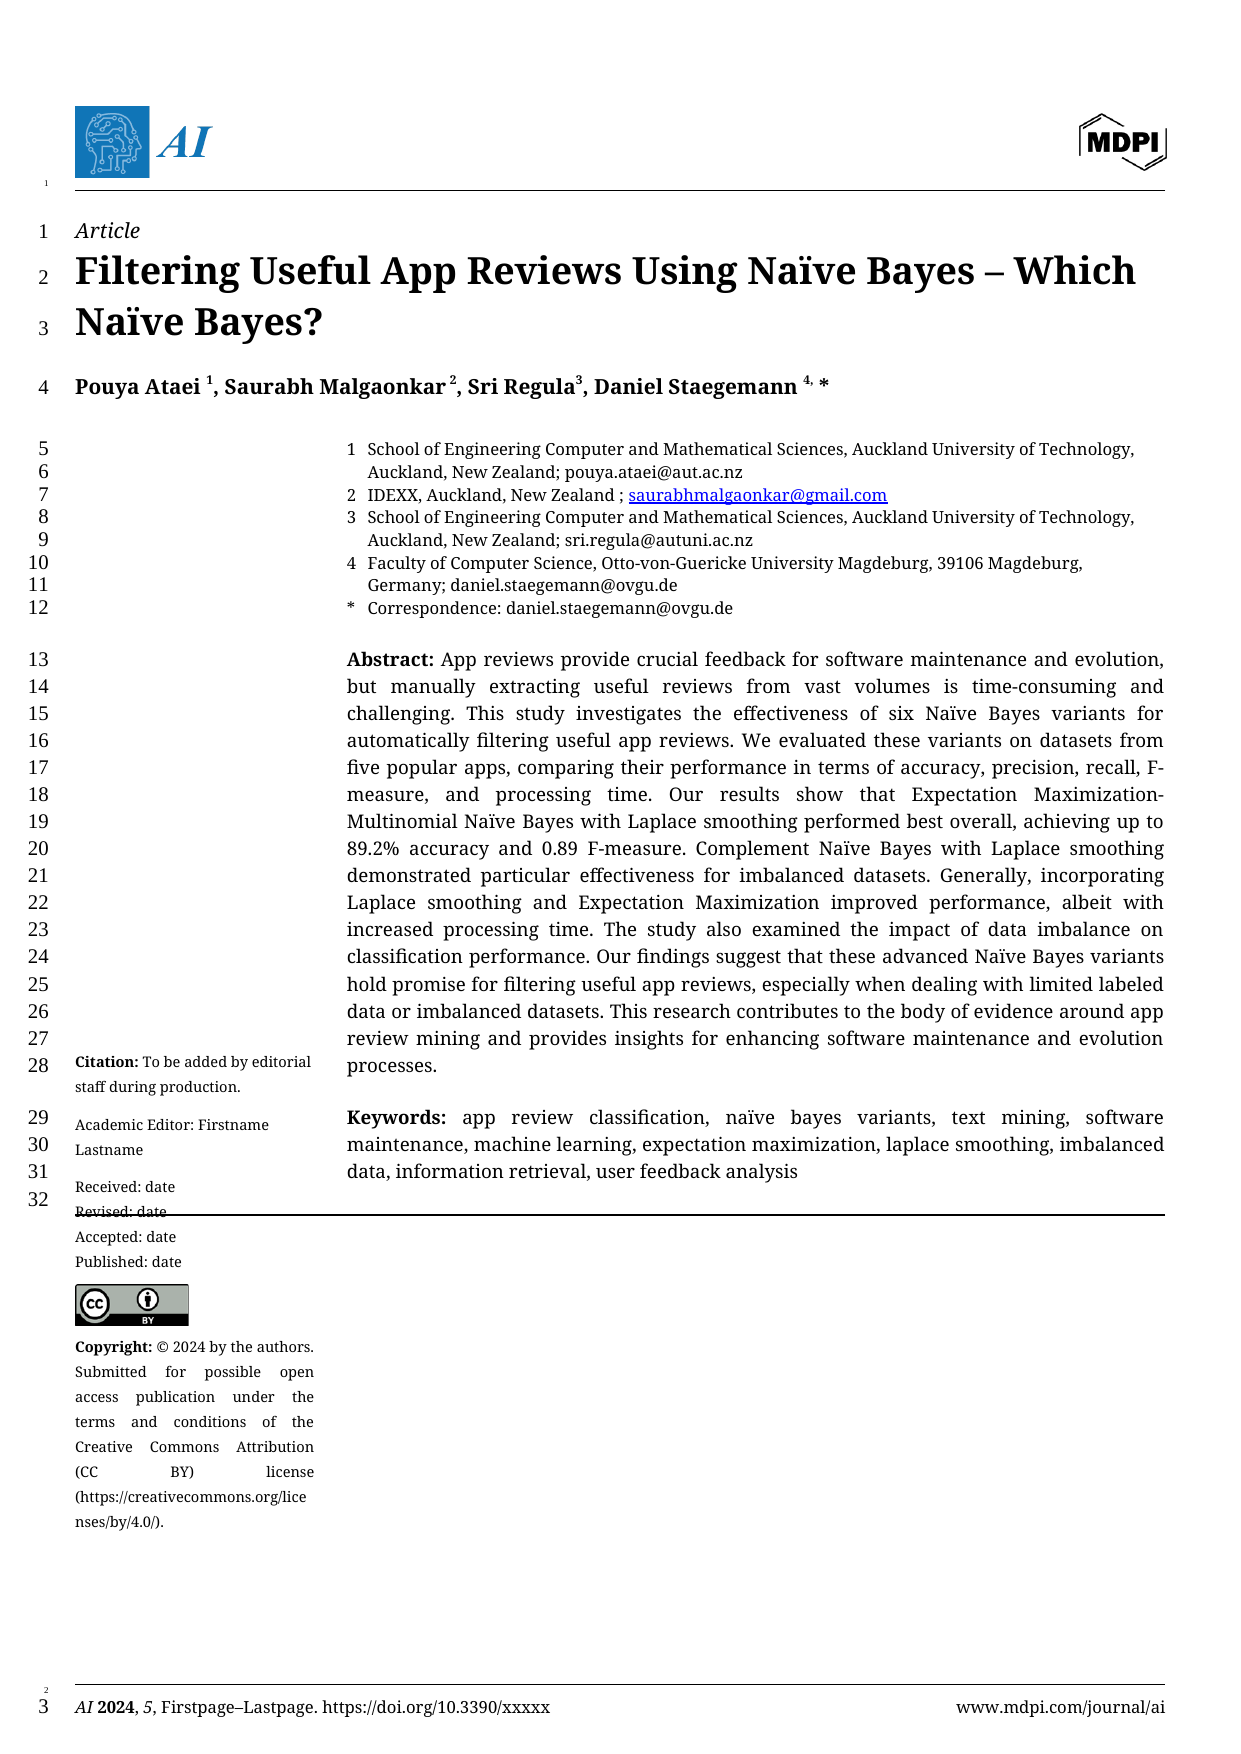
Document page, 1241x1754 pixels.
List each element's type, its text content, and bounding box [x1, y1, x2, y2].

text 1 School of Engineering Computer and Mathematical Sciences, Auckland University of Technology, Auckland, New Zealand; pouya.ataei@aut.ac.nz [347, 438, 1165, 483]
title Filtering Useful App Reviews Using Naïve Bayes – Which Naïve Bayes? [75, 245, 1165, 347]
text 3 School of Engineering Computer and Mathematical Sciences, Auckland University of Technology, Auckland, New Zealand; sri.regula@autuni.ac.nz [347, 506, 1165, 551]
text Abstract: App reviews provide crucial feedback for software maintenance and evolution, but manually extracting useful reviews from vast volumes is time-consuming and challenging. This study investigates the effectiveness of six Naïve Bayes variants for automatically filtering useful app reviews. We evaluated these variants on datasets from five popular apps, comparing their performance in terms of accuracy, precision, recall, F-measure, and processing time. Our results show that Expectation Maximization-Multinomial Naïve Bayes with Laplace smoothing performed best overall, achieving up to 89.2% accuracy and 0.89 F-measure. Complement Naïve Bayes with Laplace smoothing demonstrated particular effectiveness for imbalanced datasets. Generally, incorporating Laplace smoothing and Expectation Maximization improved performance, albeit with increased processing time. The study also examined the impact of data imbalance on classification performance. Our findings suggest that these advanced Naïve Bayes variants hold promise for filtering useful app reviews, especially when dealing with limited labeled data or imbalanced datasets. This research contributes to the body of evidence around app review mining and provides insights for enhancing software maintenance and evolution processes. [347, 644, 1165, 1078]
text Pouya Ataei 1, Saurabh Malgaonkar 2, Sri Regula3, Daniel Staegemann 4, * [75, 372, 1165, 400]
picture [75, 1284, 189, 1326]
picture [75, 106, 218, 178]
text Keywords: app review classification, naïve bayes variants, text mining, software maintenance, machine learning, expectation maximization, laplace smoothing, imbalanced data, information retrieval, user feedback analysis [326, 1103, 1165, 1184]
text Article [75, 216, 1165, 245]
text * Correspondence: daniel.staegemann@ovgu.de [347, 597, 1165, 619]
table_header Citation: To be added by editorial staff during production. Academic Editor: Firstname Lastname Received: date Revised: date Accepted: date Published: date Copyright: © 2024 by the authors. Submitted for possible open access publication under the terms and conditions of the Creative Commons Attribution (CC BY) license (https://creativecommons.org/licenses/by/4.0/). [75, 1047, 326, 1532]
picture [1078, 112, 1168, 172]
text 2 IDEXX, Auckland, New Zealand ; saurabhmalgaonkar@gmail.com [347, 483, 1165, 506]
text 4 Faculty of Computer Science, Otto-von-Guericke University Magdeburg, 39106 Magdeburg, Germany; daniel.staegemann@ovgu.de [347, 551, 1165, 597]
